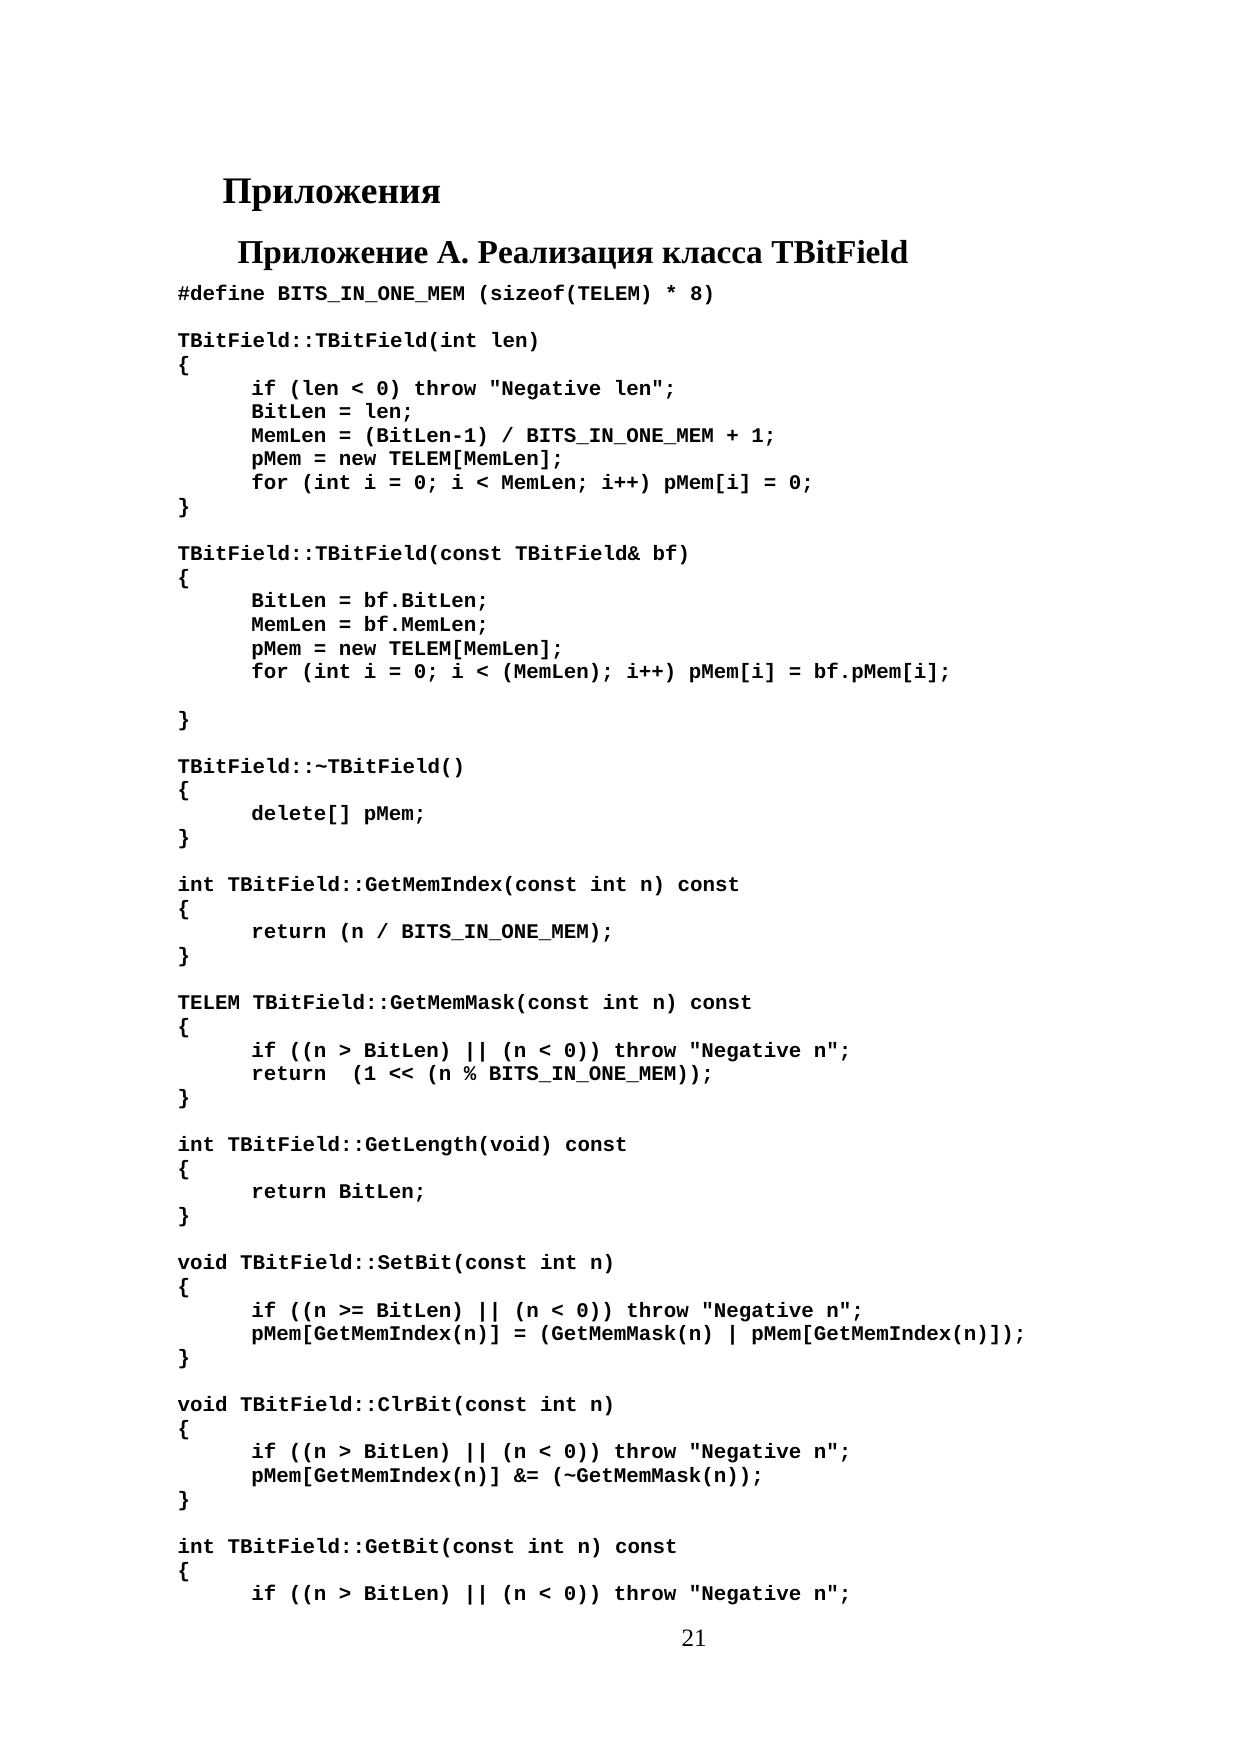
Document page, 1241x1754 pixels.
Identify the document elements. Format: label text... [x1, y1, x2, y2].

text return (n / BITS_IN_ONE_MEM); [177, 921, 1152, 945]
text BitLen = bf.BitLen; [177, 590, 1152, 614]
text } [177, 496, 1152, 519]
text delete[] pMem; [177, 803, 1152, 827]
text { [177, 567, 1152, 590]
text } [177, 708, 1152, 732]
text BitLen = len; [177, 401, 1152, 425]
text MemLen = bf.MemLen; [177, 614, 1152, 638]
text int TBitField::GetBit(const int n) const [177, 1536, 1152, 1560]
text { [177, 354, 1152, 377]
subtitle Приложения [222, 168, 1152, 211]
text if ((n >= BitLen) || (n < 0)) throw "Negative n"; [177, 1300, 1152, 1323]
text { [177, 1158, 1152, 1181]
text void TBitField::SetBit(const int n) [177, 1252, 1152, 1276]
text { [177, 1016, 1152, 1039]
text return BitLen; [177, 1181, 1152, 1205]
text if ((n > BitLen) || (n < 0)) throw "Negative n"; [177, 1583, 1152, 1607]
text } [177, 1205, 1152, 1229]
text pMem[GetMemIndex(n)] = (GetMemMask(n) | pMem[GetMemIndex(n)]); [177, 1323, 1152, 1347]
text TBitField::~TBitField() [177, 756, 1152, 779]
text #define BITS_IN_ONE_MEM (sizeof(TELEM) * 8) [177, 283, 1152, 307]
text for (int i = 0; i < (MemLen); i++) pMem[i] = bf.pMem[i]; [177, 661, 1152, 685]
text TBitField::TBitField(const TBitField& bf) [177, 543, 1152, 567]
text if (len < 0) throw "Negative len"; [177, 377, 1152, 401]
text TBitField::TBitField(int len) [177, 330, 1152, 354]
text { [177, 1418, 1152, 1442]
text MemLen = (BitLen-1) / BITS_IN_ONE_MEM + 1; [177, 425, 1152, 448]
text } [177, 1489, 1152, 1512]
text { [177, 1560, 1152, 1583]
text { [177, 779, 1152, 803]
text { [177, 1276, 1152, 1300]
text pMem = new TELEM[MemLen]; [177, 448, 1152, 472]
text } [177, 1087, 1152, 1111]
text for (int i = 0; i < MemLen; i++) pMem[i] = 0; [177, 472, 1152, 496]
text return (1 << (n % BITS_IN_ONE_MEM)); [177, 1063, 1152, 1087]
text } [177, 827, 1152, 850]
text if ((n > BitLen) || (n < 0)) throw "Negative n"; [177, 1442, 1152, 1465]
text } [177, 945, 1152, 969]
text { [177, 898, 1152, 921]
text int TBitField::GetMemIndex(const int n) const [177, 874, 1152, 898]
subtitle Приложение А. Реализация класса TBitField [237, 232, 1152, 270]
text } [177, 1347, 1152, 1371]
text void TBitField::ClrBit(const int n) [177, 1394, 1152, 1418]
text if ((n > BitLen) || (n < 0)) throw "Negative n"; [177, 1039, 1152, 1063]
text int TBitField::GetLength(void) const [177, 1134, 1152, 1158]
text pMem = new TELEM[MemLen]; [177, 638, 1152, 661]
text TELEM TBitField::GetMemMask(const int n) const [177, 992, 1152, 1016]
text pMem[GetMemIndex(n)] &= (~GetMemMask(n)); [177, 1465, 1152, 1489]
